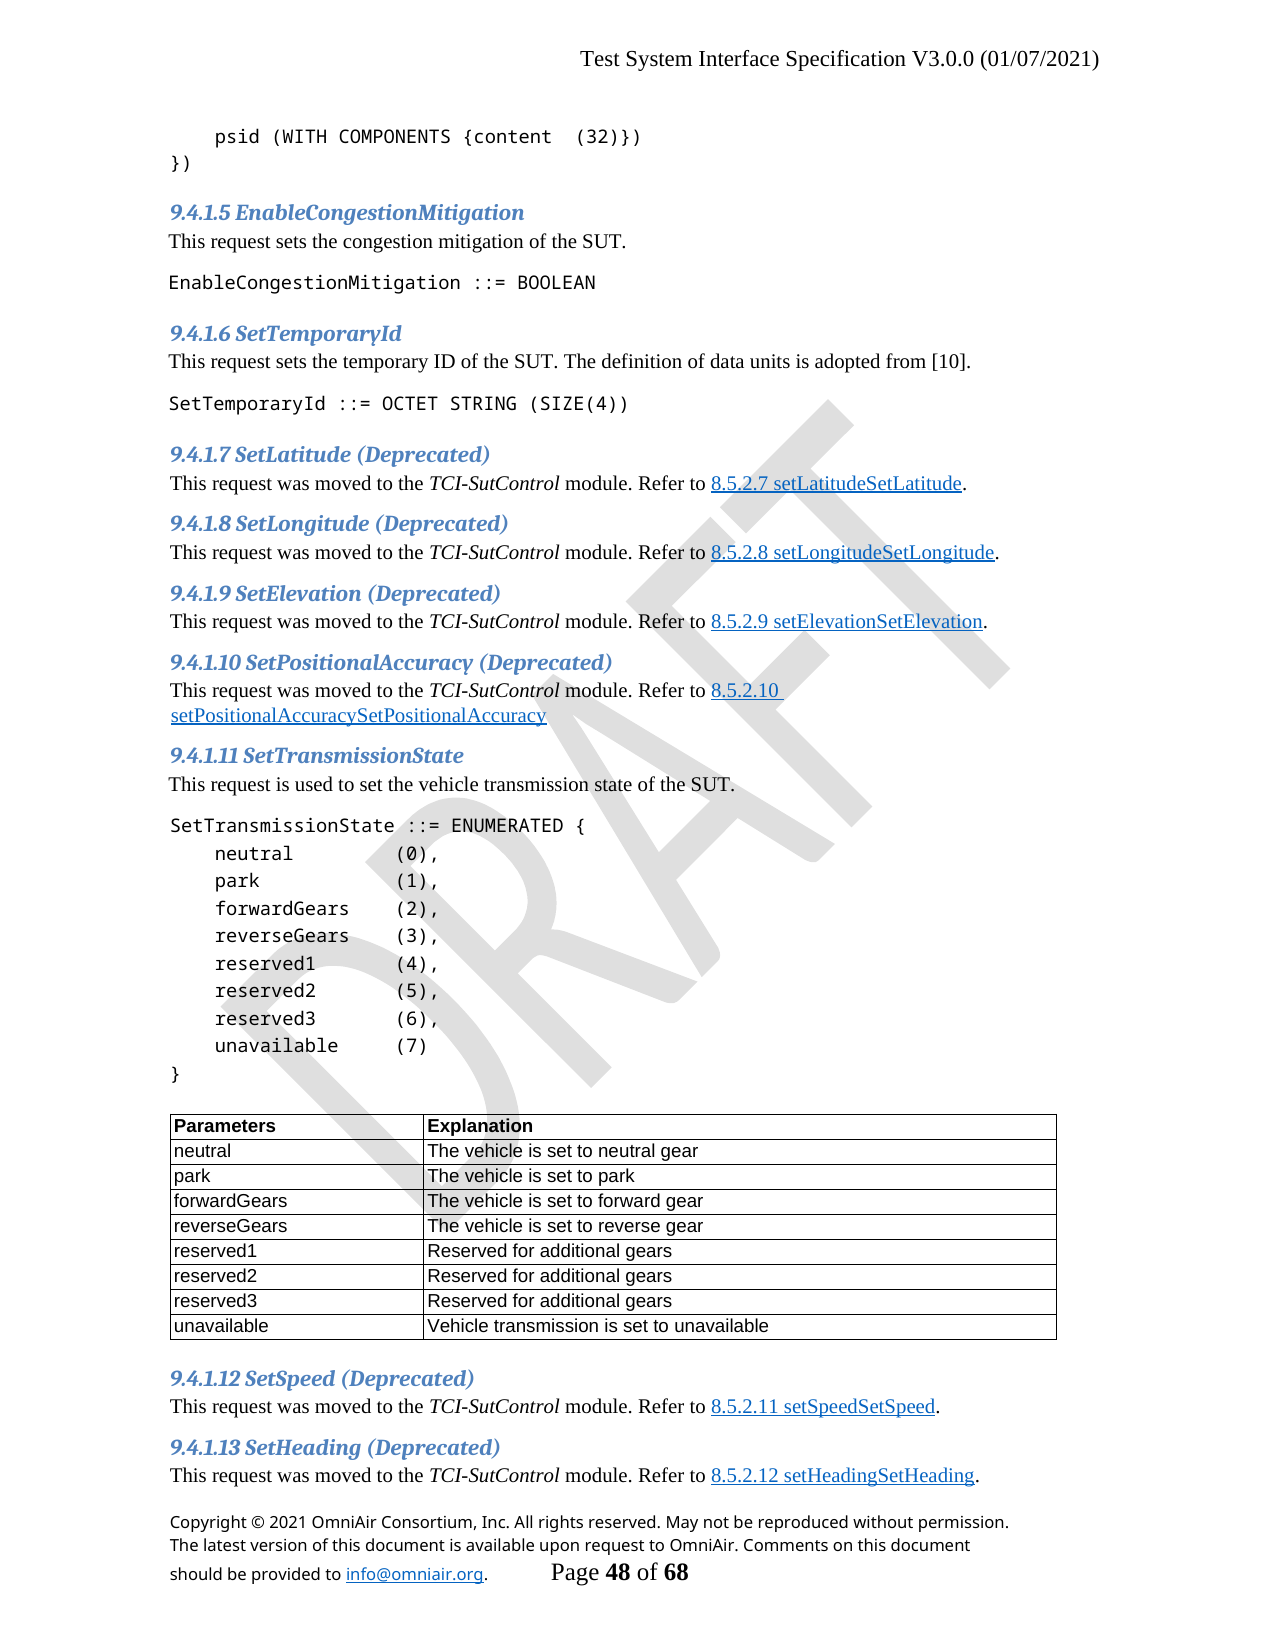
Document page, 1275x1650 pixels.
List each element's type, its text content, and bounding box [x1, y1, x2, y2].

subtitle 9.4.1.10 SetPositionalAccuracy (Deprecated) [169, 649, 1105, 676]
text reserved2 (5), [169, 977, 1105, 1003]
subtitle 9.4.1.7 SetLatitude (Deprecated) [169, 442, 1105, 468]
text reverseGears (3), [169, 922, 1105, 948]
subtitle 9.4.1.5 EnableCongestionMitigation [169, 200, 1105, 226]
subtitle 9.4.1.6 SetTemporaryId [169, 321, 1105, 347]
text neutral (0), [169, 840, 1105, 866]
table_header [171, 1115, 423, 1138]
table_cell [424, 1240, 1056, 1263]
text SetTemporaryId ::= OCTET STRING (SIZE(4)) [168, 390, 1105, 416]
text unavailable (7) [169, 1032, 1105, 1058]
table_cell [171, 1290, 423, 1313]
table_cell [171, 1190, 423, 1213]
text This request was moved to the TCI-SutControl module. Refer to 8.5.2.12 setHeadingSetHeading. [169, 1463, 1101, 1487]
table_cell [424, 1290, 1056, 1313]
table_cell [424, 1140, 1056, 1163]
text park (1), [169, 867, 1105, 893]
subtitle 9.4.1.13 SetHeading (Deprecated) [169, 1434, 1105, 1461]
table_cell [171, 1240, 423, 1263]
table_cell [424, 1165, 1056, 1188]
subtitle 9.4.1.11 SetTransmissionState [169, 743, 1105, 770]
text } [169, 1060, 1105, 1086]
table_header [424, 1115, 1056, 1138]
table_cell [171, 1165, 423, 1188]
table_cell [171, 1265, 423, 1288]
text forwardGears (2), [169, 895, 1105, 921]
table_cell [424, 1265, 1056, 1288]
text This request was moved to the TCI-SutControl module. Refer to 8.5.2.10 setPositionalAccuracySetPositionalAccuracy [169, 678, 1101, 727]
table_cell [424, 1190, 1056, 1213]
text reserved1 (4), [169, 950, 1105, 976]
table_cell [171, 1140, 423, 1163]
text This request was moved to the TCI-SutControl module. Refer to 8.5.2.8 setLongitudeSetLongitude. [169, 539, 1101, 564]
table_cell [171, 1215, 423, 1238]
text This request was moved to the TCI-SutControl module. Refer to 8.5.2.7 setLatitudeSetLatitude. [169, 470, 1101, 494]
text This request was moved to the TCI-SutControl module. Refer to 8.5.2.9 setElevationSetElevation. [169, 609, 1101, 633]
subtitle 9.4.1.8 SetLongitude (Deprecated) [169, 511, 1105, 537]
text }) [169, 149, 1101, 174]
text This request was moved to the TCI-SutControl module. Refer to 8.5.2.11 setSpeedSetSpeed. [169, 1394, 1101, 1418]
text This request sets the congestion mitigation of the SUT. [168, 228, 1105, 253]
subtitle 9.4.1.9 SetElevation (Deprecated) [169, 580, 1105, 607]
text SetTransmissionState ::= ENUMERATED { [169, 812, 1105, 838]
text psid (WITH COMPONENTS {content (32)}) [169, 123, 1101, 149]
subtitle 9.4.1.12 SetSpeed (Deprecated) [169, 1365, 1105, 1392]
text This request is used to set the vehicle transmission state of the SUT. [168, 772, 1105, 796]
text This request sets the temporary ID of the SUT. The definition of data units is adopted from [10]. [168, 349, 1105, 373]
text EnableCongestionMitigation ::= BOOLEAN [168, 269, 1105, 295]
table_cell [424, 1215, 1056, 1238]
text reserved3 (6), [169, 1005, 1105, 1031]
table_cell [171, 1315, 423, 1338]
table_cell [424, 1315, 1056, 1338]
